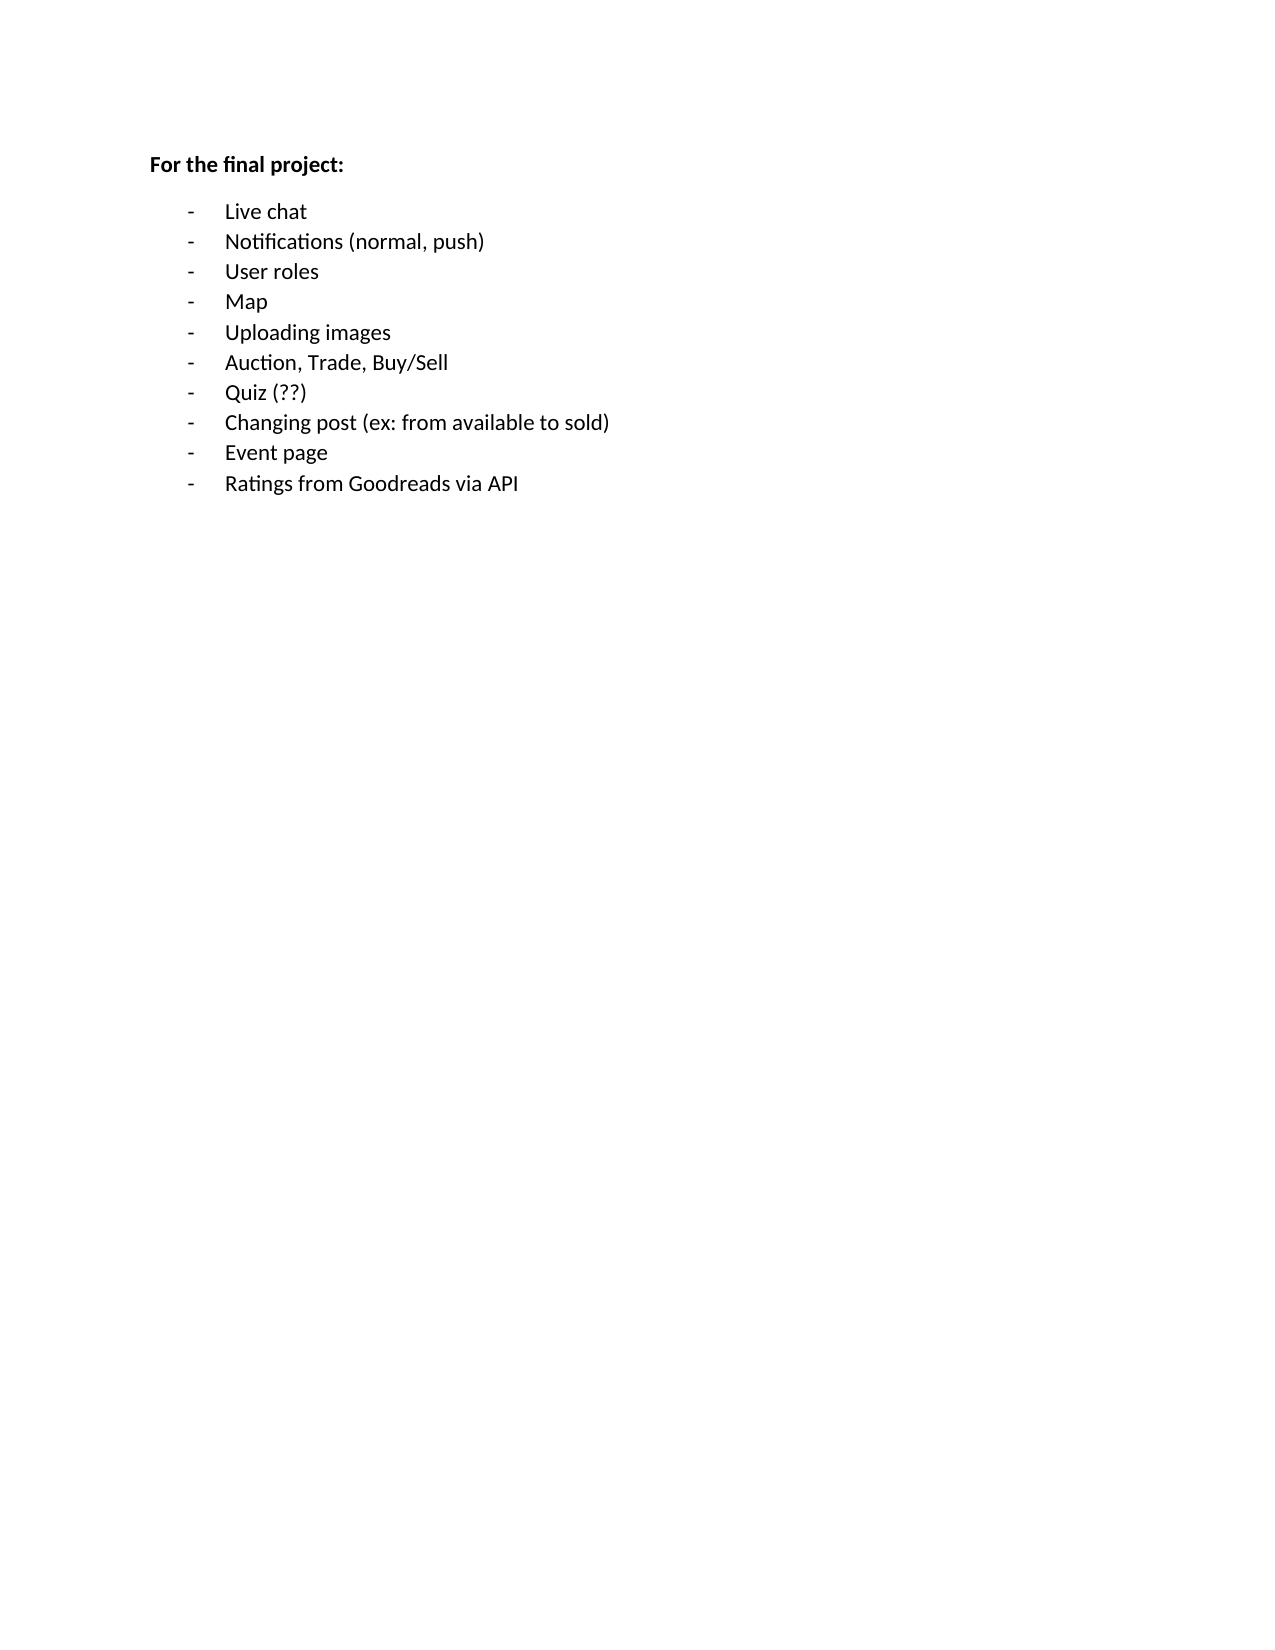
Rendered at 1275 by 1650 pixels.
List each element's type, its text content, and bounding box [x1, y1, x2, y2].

list User roles [187, 257, 1125, 285]
list Uploading images [187, 318, 1125, 346]
list Quiz (??) [187, 378, 1125, 406]
list Live chat [187, 197, 1125, 225]
list Changing post (ex: from available to sold) [187, 408, 1125, 436]
text For the final project: [150, 150, 1125, 178]
list Notifications (normal, push) [187, 227, 1125, 255]
list Event page [187, 438, 1125, 467]
list Ratings from Goodreads via API [187, 469, 1125, 497]
list Auction, Trade, Buy/Sell [187, 348, 1125, 376]
list Map [187, 287, 1125, 316]
